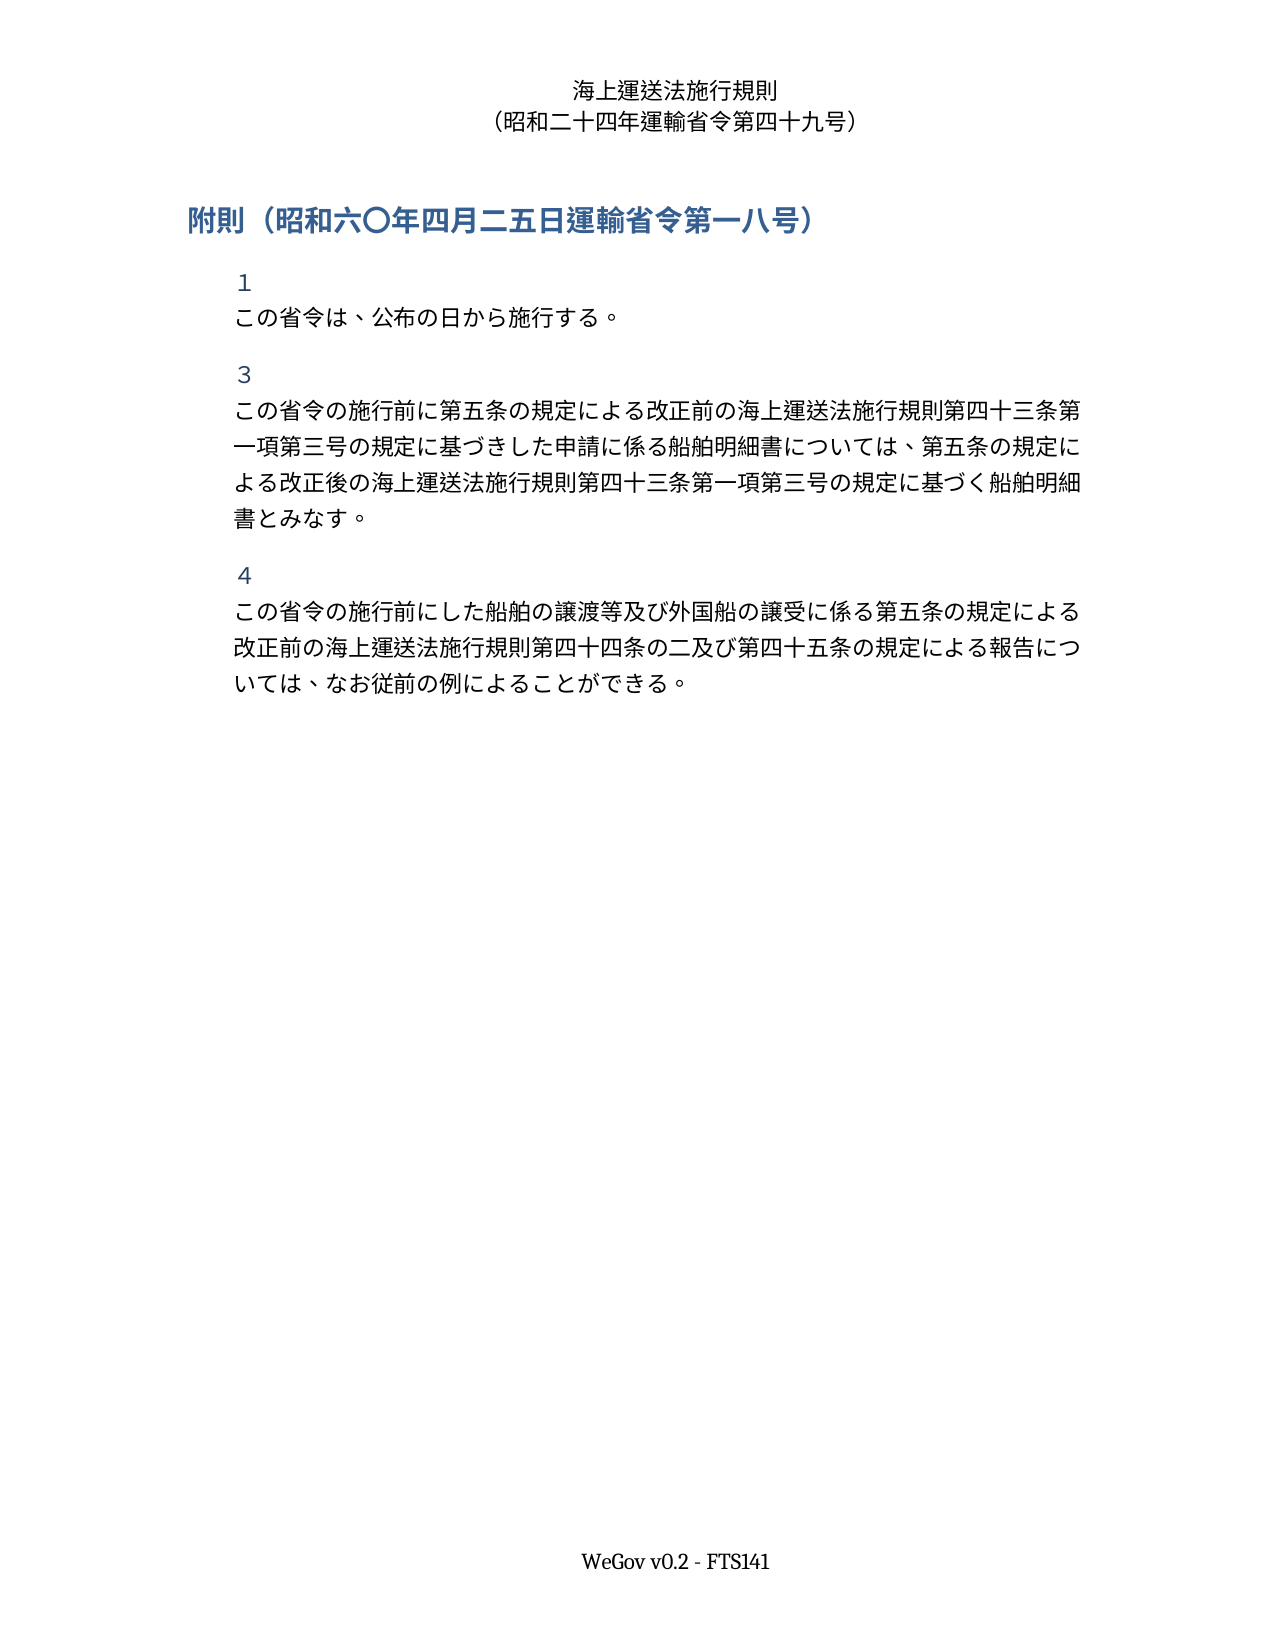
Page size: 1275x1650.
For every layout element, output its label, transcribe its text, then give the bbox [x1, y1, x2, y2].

subtitle １ [233, 266, 1087, 298]
text この省令の施行前に第五条の規定による改正前の海上運送法施行規則第四十三条第一項第三号の規定に基づきした申請に係る船舶明細書については、第五条の規定による改正後の海上運送法施行規則第四十三条第一項第三号の規定に基づく船舶明細書とみなす。 [233, 395, 1087, 534]
subtitle 附則（昭和六〇年四月二五日運輸省令第一八号） [187, 200, 1087, 240]
subtitle ４ [233, 560, 1087, 591]
text この省令の施行前にした船舶の譲渡等及び外国船の譲受に係る第五条の規定による改正前の海上運送法施行規則第四十四条の二及び第四十五条の規定による報告については、なお従前の例によることができる。 [233, 596, 1087, 699]
text この省令は、公布の日から施行する。 [233, 302, 1087, 334]
subtitle ３ [233, 359, 1087, 390]
